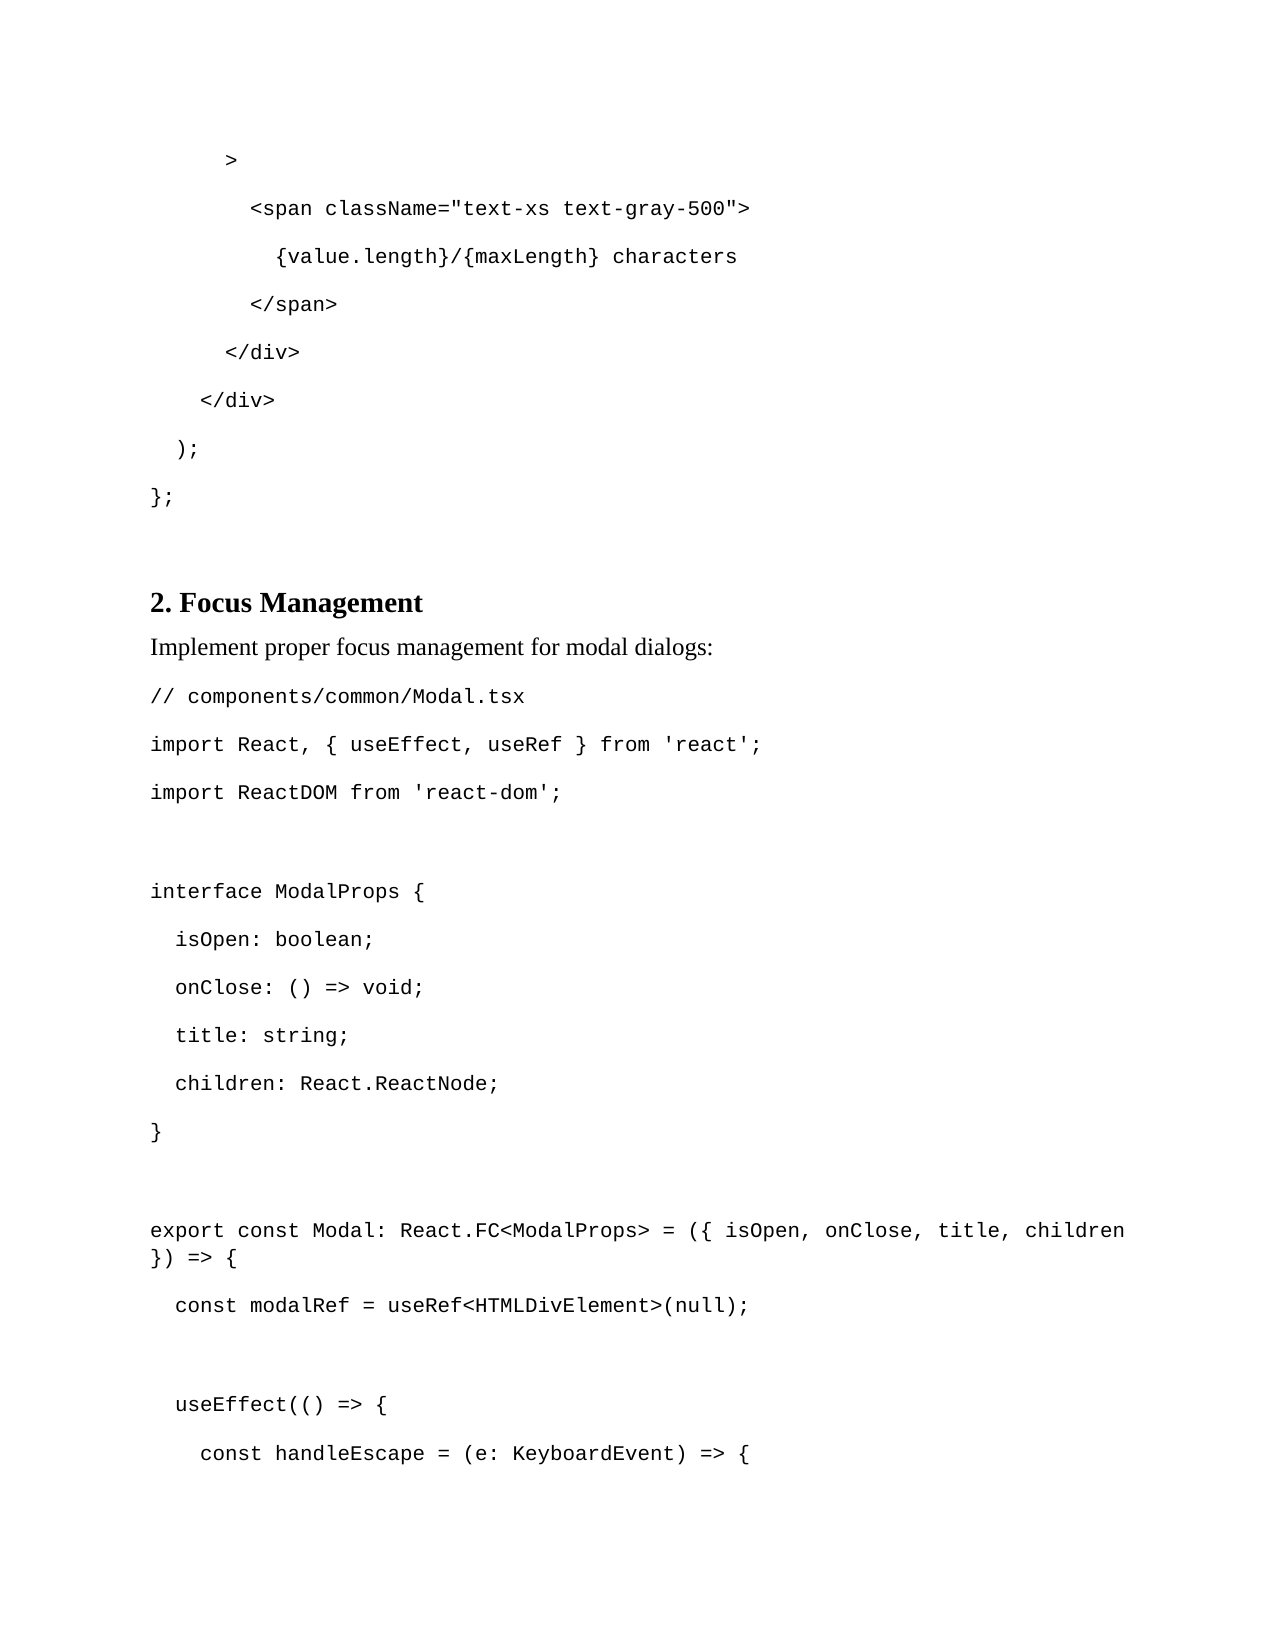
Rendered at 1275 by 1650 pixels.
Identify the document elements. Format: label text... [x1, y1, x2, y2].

text title: string; [150, 1025, 1125, 1049]
text > [150, 150, 1125, 174]
text const modalRef = useRef<HTMLDivElement>(null); [150, 1295, 1125, 1319]
text </div> [150, 390, 1125, 414]
text import React, { useEffect, useRef } from 'react'; [150, 734, 1125, 758]
subtitle 2. Focus Management [150, 585, 1125, 619]
text ); [150, 438, 1125, 462]
text onClose: () => void; [150, 977, 1125, 1001]
text export const Modal: React.FC<ModalProps> = ({ isOpen, onClose, title, children }) => { [150, 1220, 1125, 1271]
text Implement proper focus management for modal dialogs: [150, 632, 1125, 661]
text } [150, 1121, 1125, 1145]
text children: React.ReactNode; [150, 1073, 1125, 1097]
text <span className="text-xs text-gray-500"> [150, 198, 1125, 222]
text </span> [150, 294, 1125, 318]
text isOpen: boolean; [150, 929, 1125, 953]
text // components/common/Modal.tsx [150, 686, 1125, 709]
text {value.length}/{maxLength} characters [150, 246, 1125, 270]
text </div> [150, 342, 1125, 366]
text import ReactDOM from 'react-dom'; [150, 782, 1125, 806]
text useEffect(() => { [150, 1394, 1125, 1418]
text interface ModalProps { [150, 881, 1125, 905]
text }; [150, 486, 1125, 510]
text const handleEscape = (e: KeyboardEvent) => { [150, 1442, 1125, 1466]
